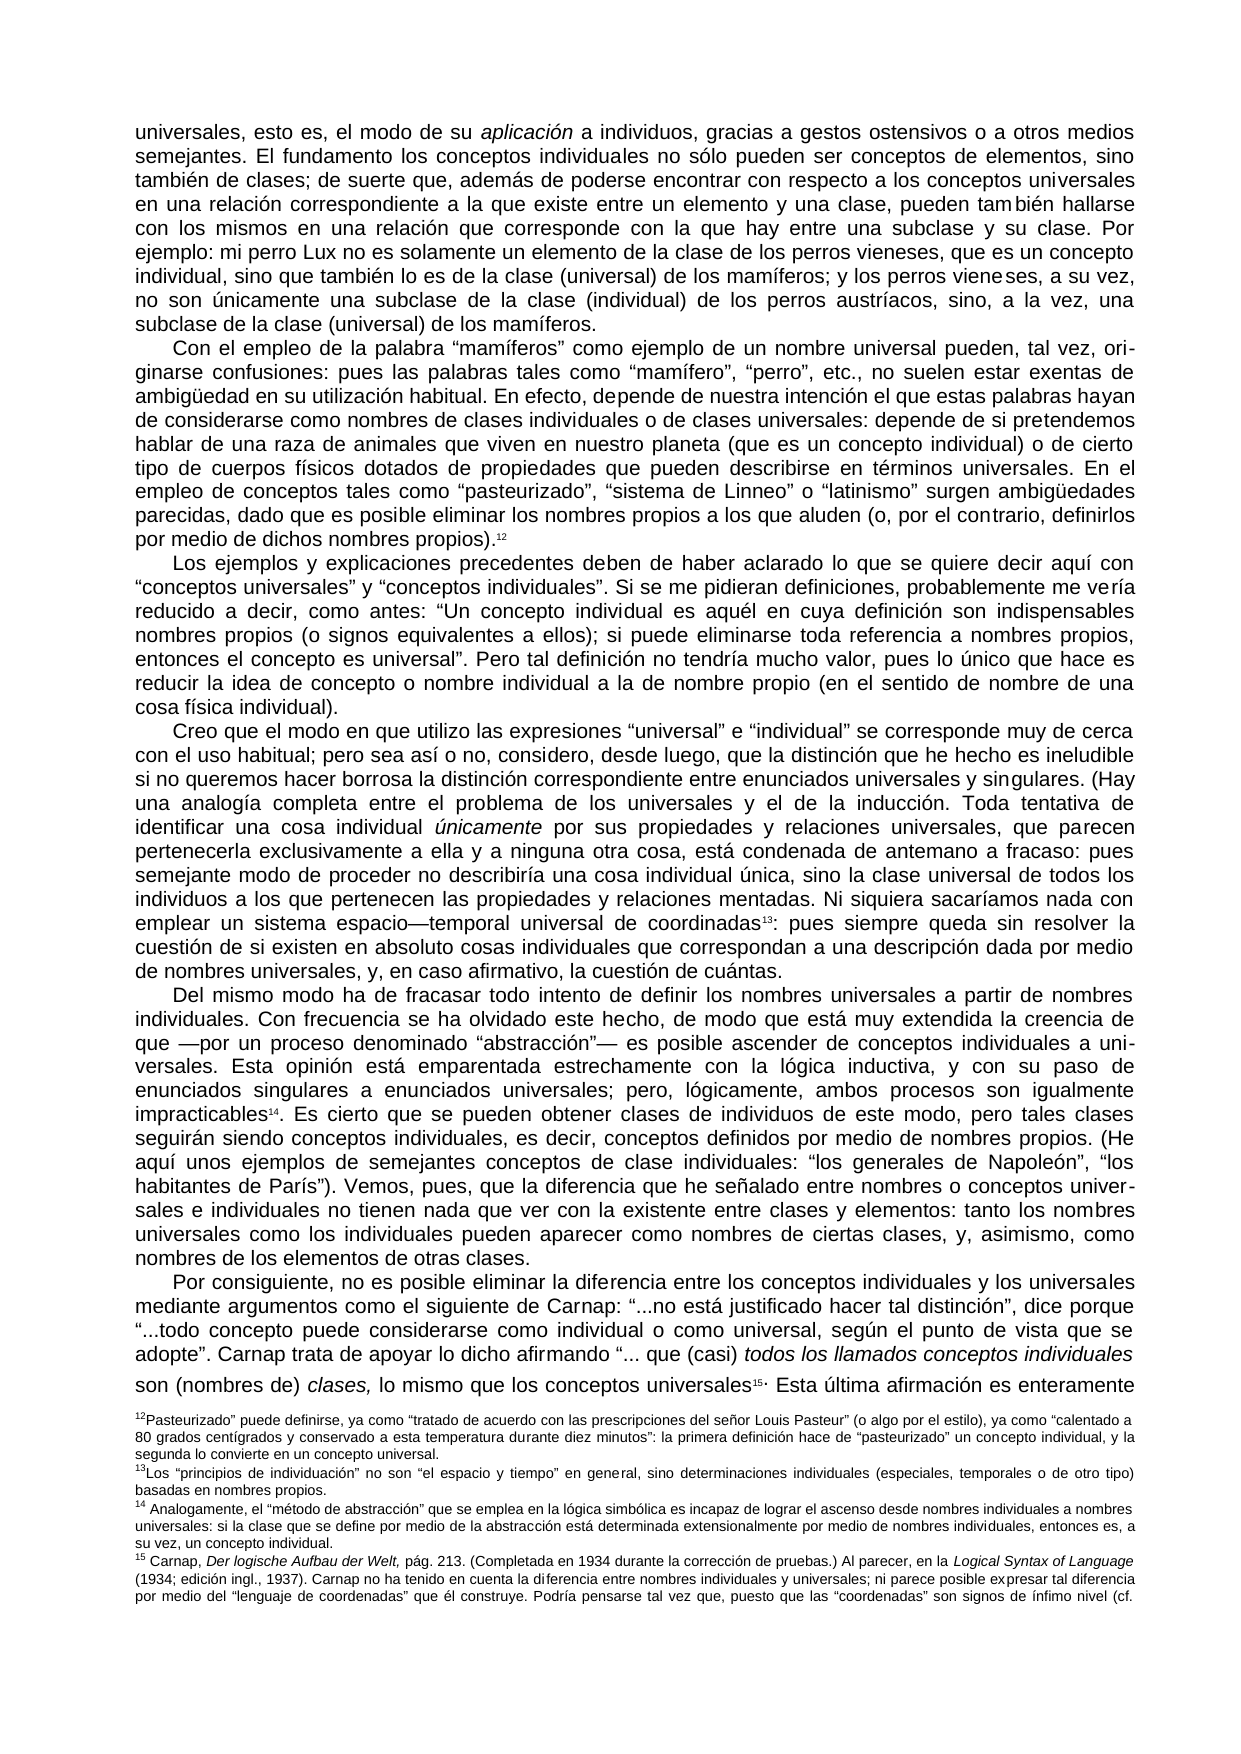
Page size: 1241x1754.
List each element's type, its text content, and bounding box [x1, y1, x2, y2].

text Con el empleo de la palabra “mamíferos” como ejemplo de un nombre universal pueden, tal vez, originarse confusiones: pues las palabras tales como “mamífero”, “perro”, etc., no suelen estar exentas de ambigüedad en su utilización habitual. En efecto, depende de nuestra intención el que estas palabras hayan de considerarse como nombres de clases individuales o de clases universales: depende de si pretendemos hablar de una raza de animales que viven en nuestro planeta (que es un concepto individual) o de cierto tipo de cuerpos físicos dotados de propiedades que pueden describirse en términos universales. En el empleo de conceptos tales como “pasteurizado”, “sistema de Linneo” o “latinismo” surgen ambigüedades parecidas, dado que es posible eliminar los nombres propios a los que aluden (o, por el contrario, definirlos por medio de dichos nombres propios). [135, 336, 1135, 551]
text Creo que el modo en que utilizo las expresiones “universal” e “individual” se corresponde muy de cerca con el uso habitual; pero sea así o no, considero, desde luego, que la distinción que he hecho es ineludible si no queremos hacer borrosa la distinción correspondiente entre enunciados universales y singulares. (Hay una analogía completa entre el problema de los universales y el de la inducción. Toda tentativa de identificar una cosa individual únicamente por sus propiedades y relaciones universales, que parecen pertenecerla exclusivamente a ella y a ninguna otra cosa, está condenada de antemano a fracaso: pues semejante modo de proceder no describiría una cosa individual única, sino la clase universal de todos los individuos a los que pertenecen las propiedades y relaciones mentadas. Ni siquiera sacaríamos nada con emplear un sistema espacio—temporal universal de coordinadas: pues siempre queda sin resolver la cuestión de si existen en absoluto cosas individuales que correspondan a una descripción dada por medio de nombres universales, y, en caso afirmativo, la cuestión de cuántas. [135, 719, 1135, 982]
text Los ejemplos y explicaciones precedentes deben de haber aclarado lo que se quiere decir aquí con “conceptos universales” y “conceptos individuales”. Si se me pidieran definiciones, probablemente me vería reducido a decir, como antes: “Un concepto individual es aquél en cuya definición son indispensables nombres propios (o signos equivalentes a ellos); si puede eliminarse toda referencia a nombres propios, entonces el concepto es universal”. Pero tal definición no tendría mucho valor, pues lo único que hace es reducir la idea de concepto o nombre individual a la de nombre propio (en el sentido de nombre de una cosa física individual). [135, 551, 1135, 719]
text Del mismo modo ha de fracasar todo intento de definir los nombres universales a partir de nombres individuales. Con frecuencia se ha olvidado este hecho, de modo que está muy extendida la creencia de que —por un proceso denominado “abstracción”— es posible ascender de conceptos individuales a universales. Esta opinión está emparentada estrechamente con la lógica inductiva, y con su paso de enunciados singulares a enunciados universales; pero, lógicamente, ambos procesos son igualmente impracticables. Es cierto que se pueden obtener clases de individuos de este modo, pero tales clases seguirán siendo conceptos individuales, es decir, conceptos definidos por medio de nombres propios. (He aquí unos ejemplos de semejantes conceptos de clase individuales: “los generales de Napoleón”, “los habitantes de París”). Vemos, pues, que la diferencia que he señalado entre nombres o conceptos universales e individuales no tienen nada que ver con la existente entre clases y elementos: tanto los nombres universales como los individuales pueden aparecer como nombres de ciertas clases, y, asimismo, como nombres de los elementos de otras clases. [135, 982, 1135, 1270]
